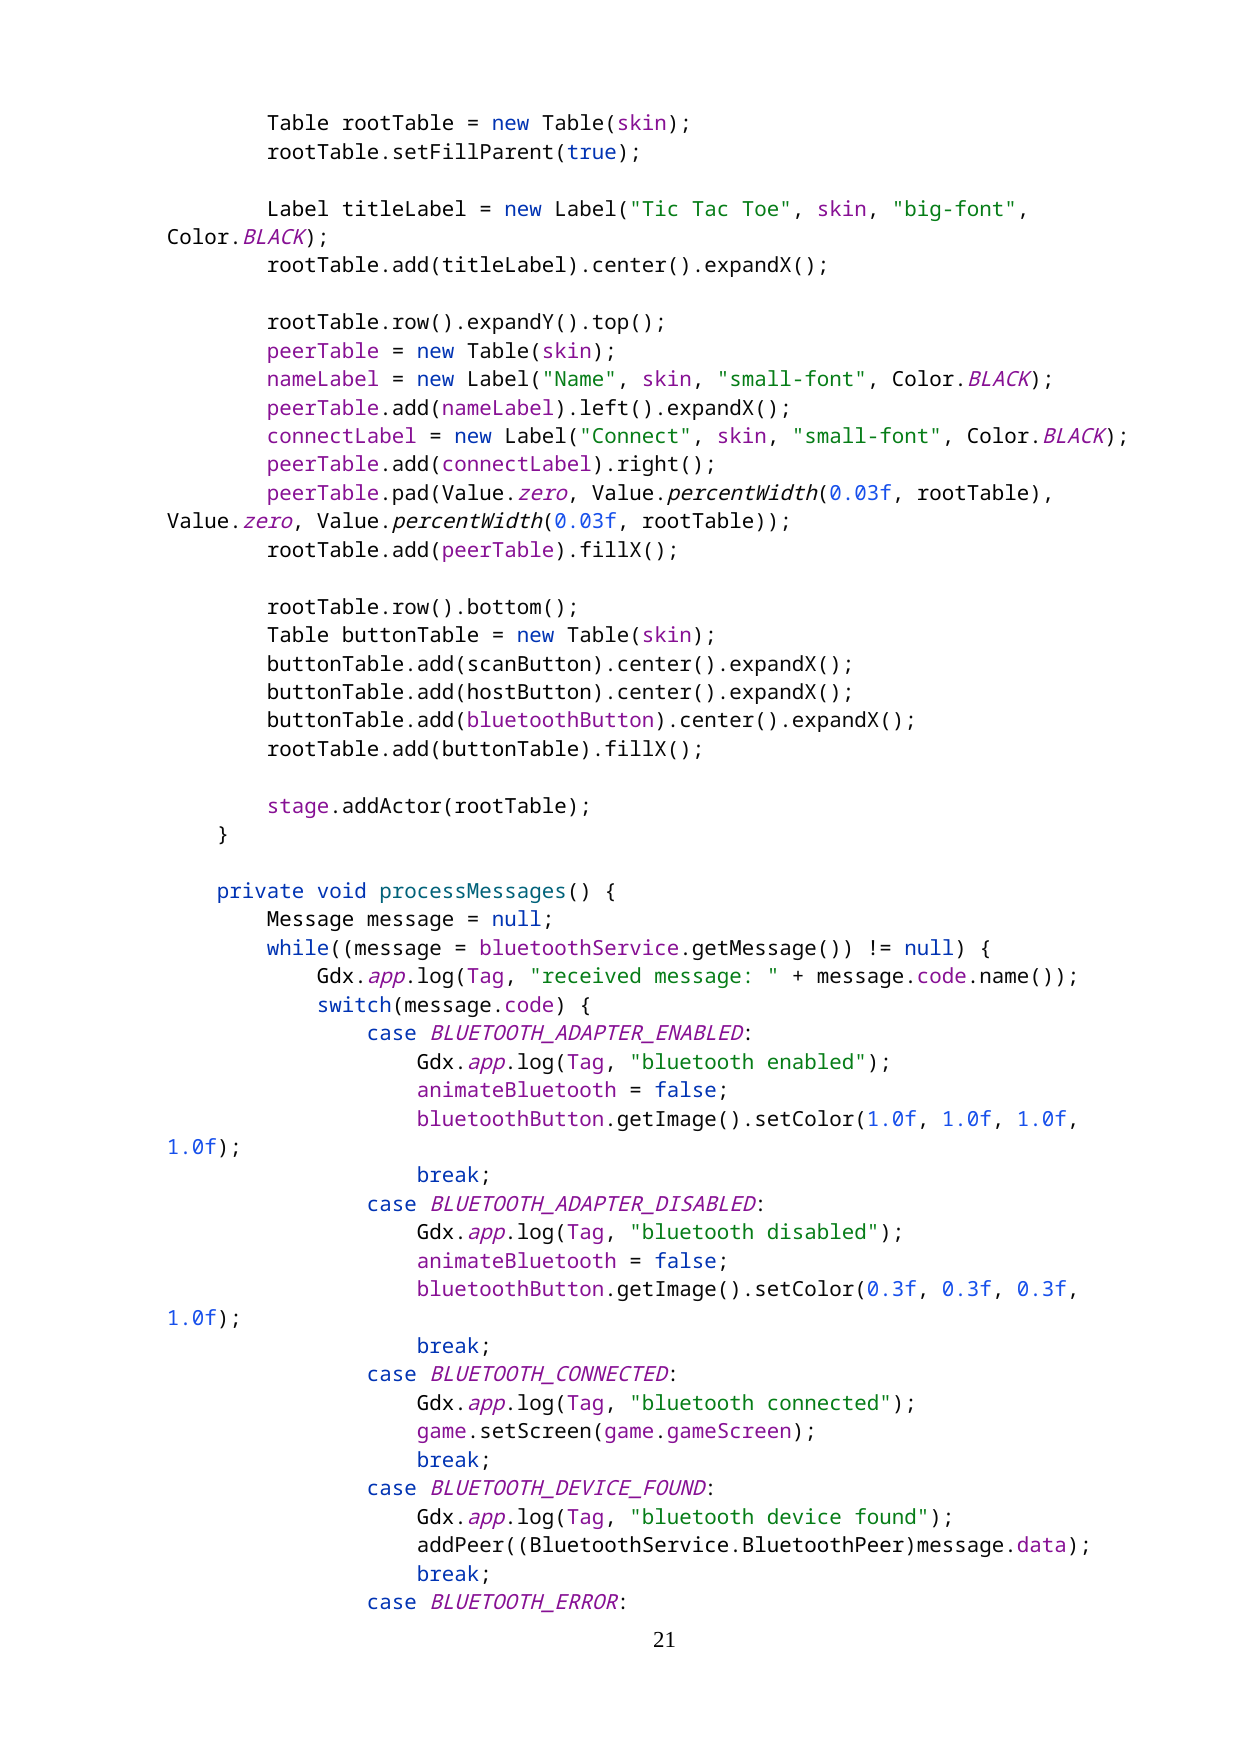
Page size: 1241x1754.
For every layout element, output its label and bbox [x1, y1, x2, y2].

text [167, 108, 1163, 1616]
